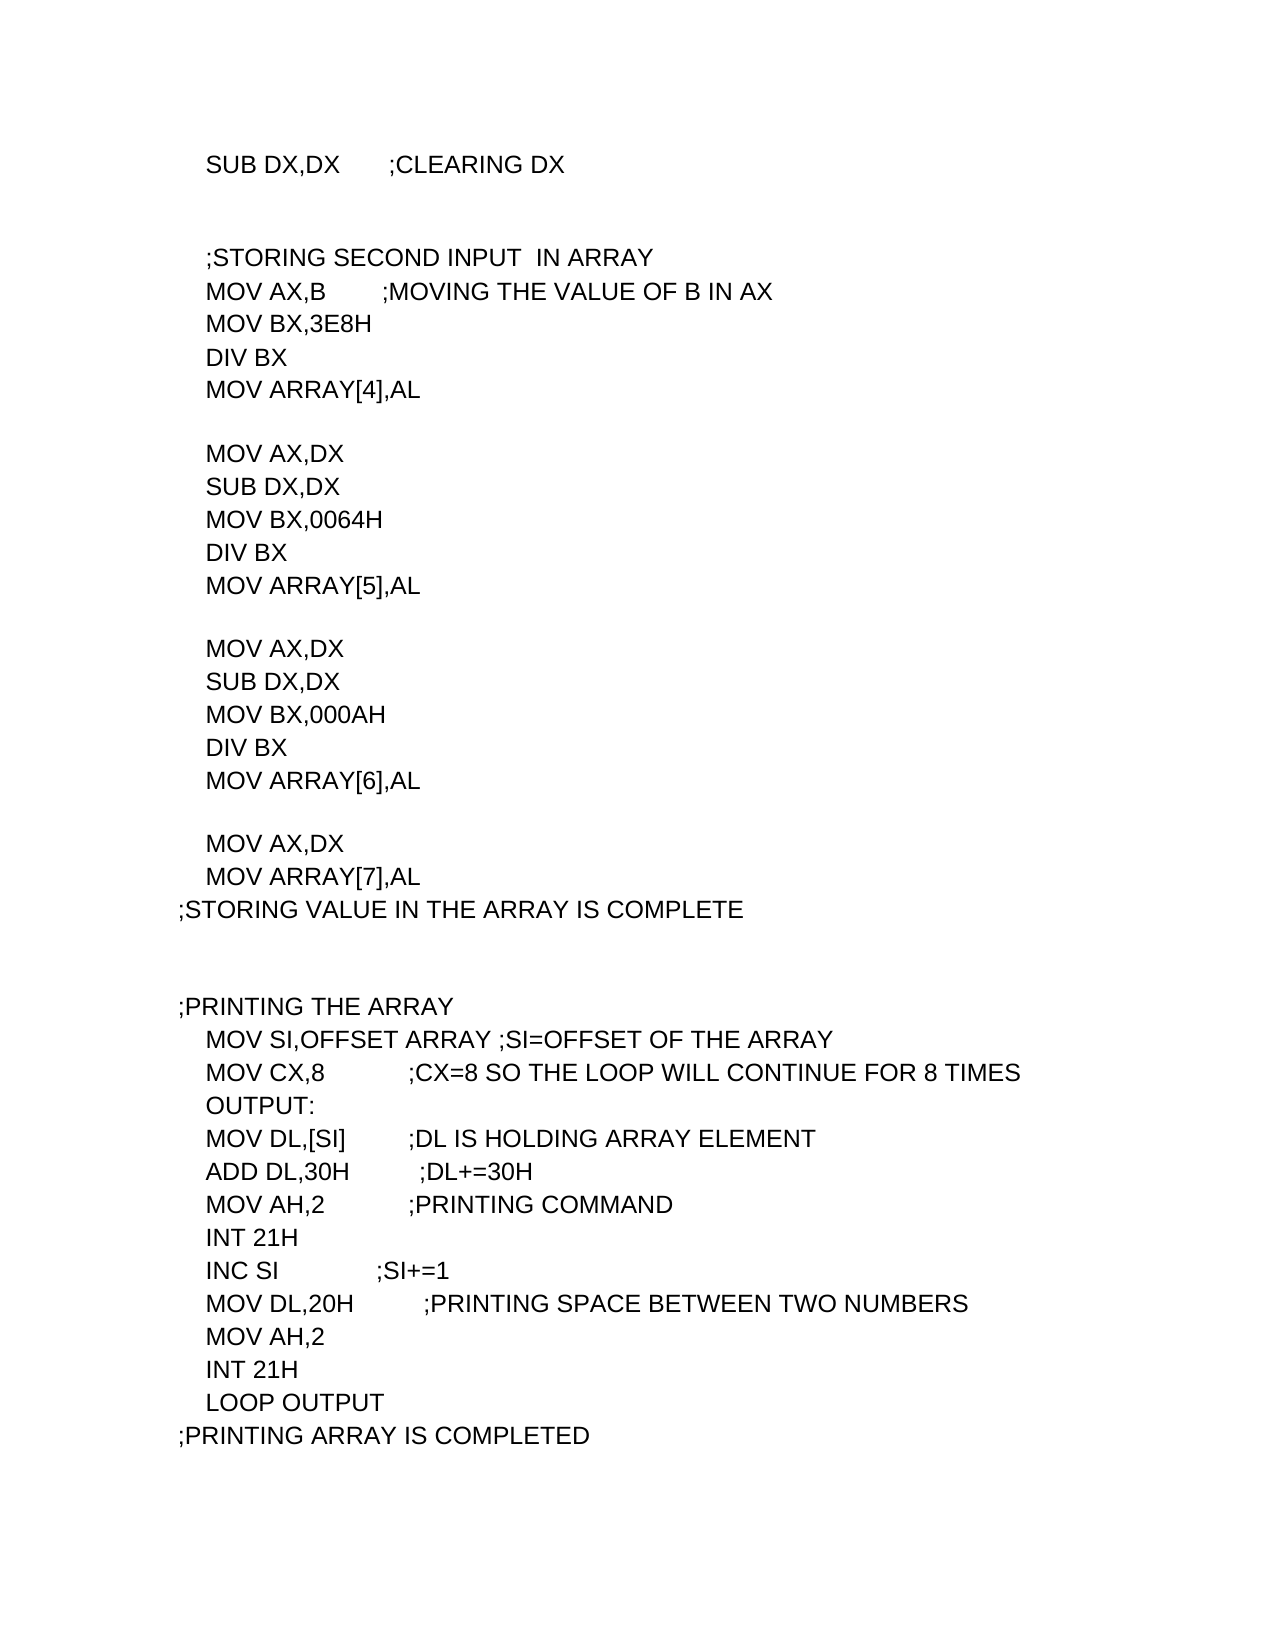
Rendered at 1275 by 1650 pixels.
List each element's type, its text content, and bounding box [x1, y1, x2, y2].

text ;STORING VALUE IN THE ARRAY IS COMPLETE [150, 895, 1125, 924]
text SUB DX,DX [150, 472, 1125, 501]
text MOV CX,8 ;CX=8 SO THE LOOP WILL CONTINUE FOR 8 TIMES [150, 1058, 1125, 1086]
text MOV AX,DX [150, 829, 1125, 858]
text MOV ARRAY[4],AL [150, 376, 1125, 404]
text ;PRINTING ARRAY IS COMPLETED [150, 1421, 1125, 1450]
text MOV ARRAY[6],AL [150, 766, 1125, 795]
text SUB DX,DX ;CLEARING DX [150, 150, 1125, 179]
text MOV ARRAY[5],AL [150, 571, 1125, 599]
text MOV AX,DX [150, 439, 1125, 467]
text MOV DL,20H ;PRINTING SPACE BETWEEN TWO NUMBERS [150, 1289, 1125, 1318]
text MOV AH,2 ;PRINTING COMMAND [150, 1190, 1125, 1218]
text OUTPUT: [150, 1091, 1125, 1119]
text SUB DX,DX [150, 667, 1125, 696]
text MOV BX,0064H [150, 505, 1125, 533]
text DIV BX [150, 342, 1125, 371]
text INT 21H [150, 1355, 1125, 1384]
text DIV BX [150, 733, 1125, 762]
text MOV AX,B ;MOVING THE VALUE OF B IN AX [150, 276, 1125, 305]
text MOV DL,[SI] ;DL IS HOLDING ARRAY ELEMENT [150, 1124, 1125, 1152]
text ;STORING SECOND INPUT IN ARRAY [150, 243, 1125, 272]
text MOV AX,DX [150, 634, 1125, 663]
text ADD DL,30H ;DL+=30H [150, 1157, 1125, 1186]
text INC SI ;SI+=1 [150, 1256, 1125, 1284]
text LOOP OUTPUT [150, 1388, 1125, 1417]
text DIV BX [150, 538, 1125, 567]
text MOV SI,OFFSET ARRAY ;SI=OFFSET OF THE ARRAY [150, 1025, 1125, 1053]
text INT 21H [150, 1223, 1125, 1252]
text MOV BX,3E8H [150, 309, 1125, 338]
text MOV AH,2 [150, 1322, 1125, 1351]
text ;PRINTING THE ARRAY [150, 992, 1125, 1020]
text MOV ARRAY[7],AL [150, 862, 1125, 891]
text MOV BX,000AH [150, 700, 1125, 729]
